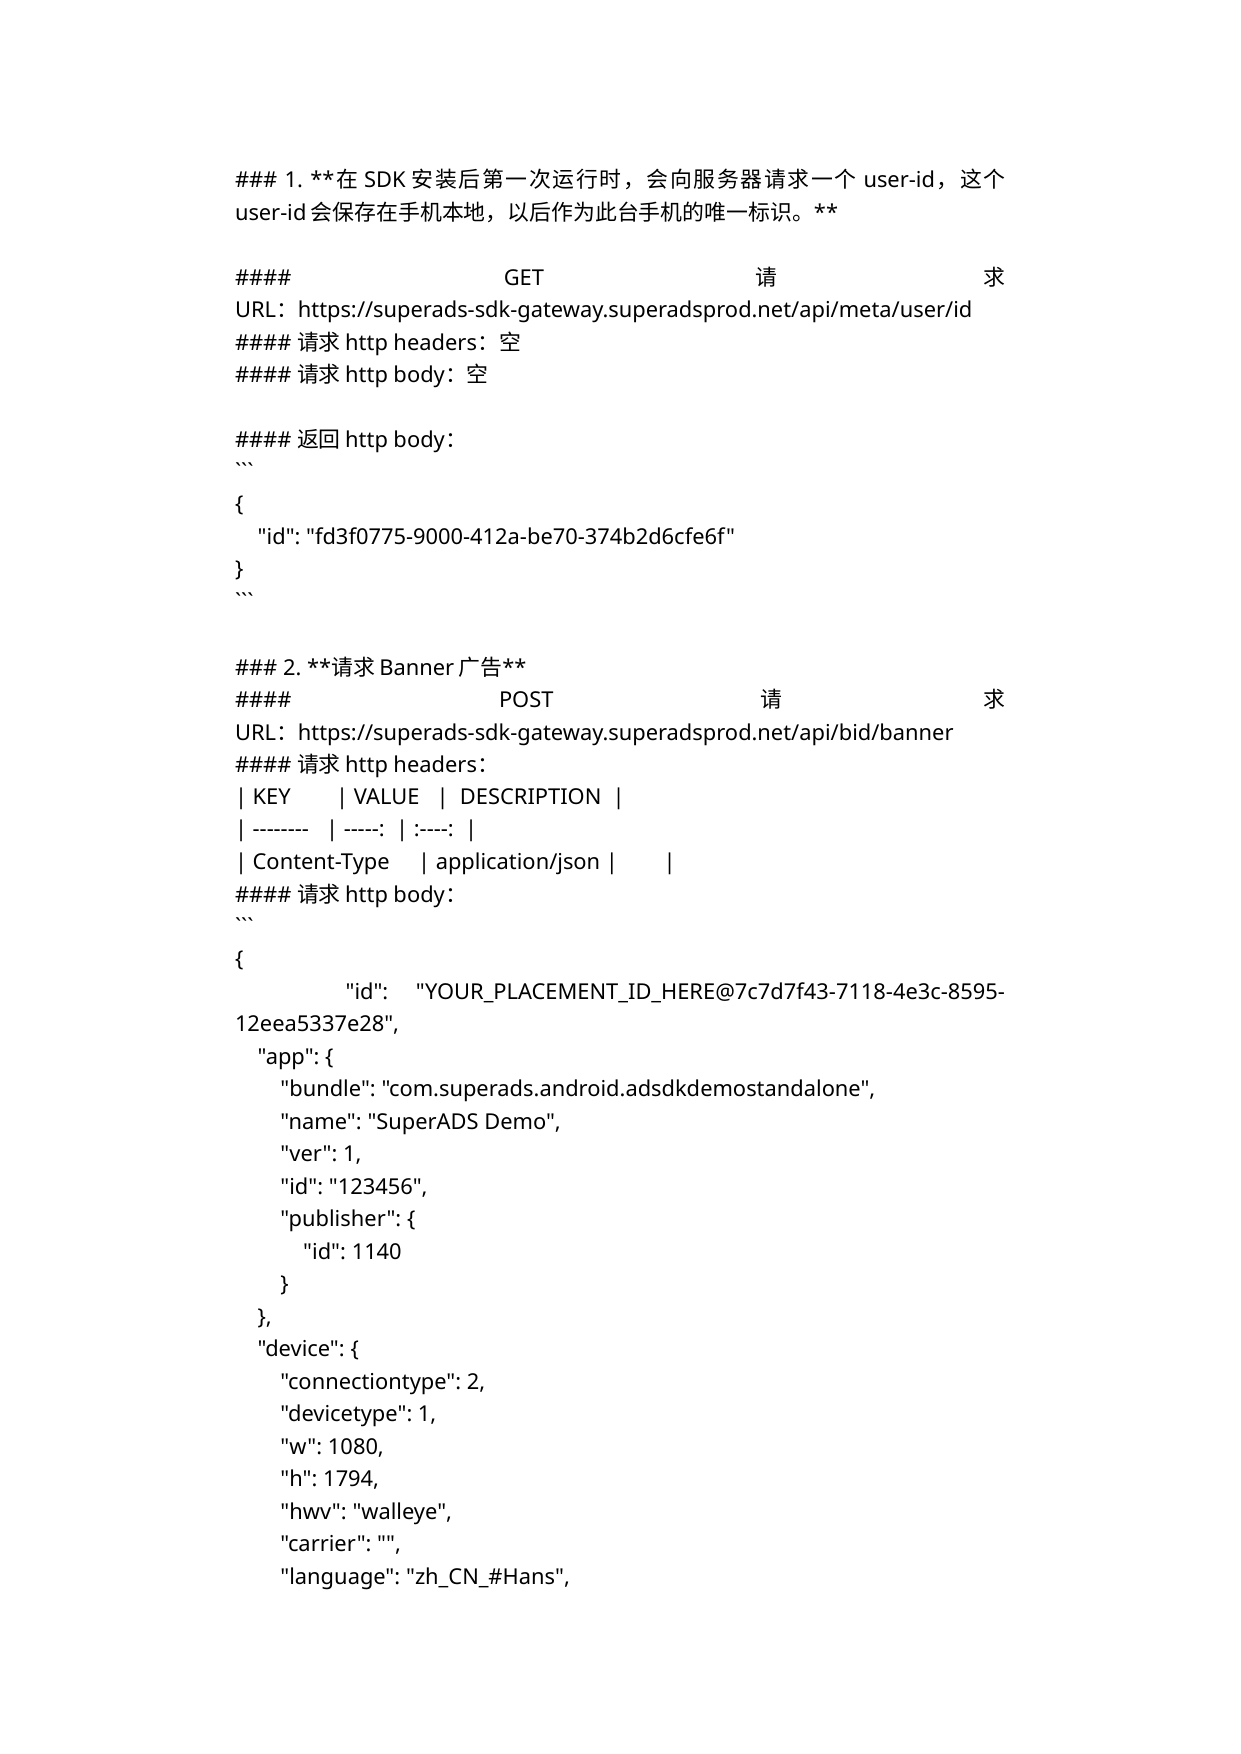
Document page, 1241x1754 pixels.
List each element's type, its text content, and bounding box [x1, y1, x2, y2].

text "app": { [235, 1039, 1006, 1072]
text "id": "YOUR_PLACEMENT_ID_HERE@7c7d7f43-7118-4e3c-8595-12eea5337e28", [235, 974, 1006, 1039]
text | Content-Type | application/json | | [235, 844, 1006, 877]
text "id": 1140 [235, 1234, 1006, 1267]
text #### POST请求URL：https://superads-sdk-gateway.superadsprod.net/api/bid/banner [235, 682, 1006, 747]
text "device": { [235, 1332, 1006, 1364]
text #### 返回http body： [235, 422, 1006, 454]
text "bundle": "com.superads.android.adsdkdemostandalone", [235, 1072, 1006, 1104]
text #### 请求http body： [235, 877, 1006, 909]
text }, [235, 1299, 1006, 1332]
text "language": "zh_CN_#Hans", [235, 1559, 1006, 1592]
text | KEY | VALUE | DESCRIPTION | [235, 779, 1006, 812]
text | -------- | -----: | :----: | [235, 812, 1006, 844]
text #### GET请求URL：https://superads-sdk-gateway.superadsprod.net/api/meta/user/id [235, 259, 1006, 324]
text { [235, 487, 1006, 519]
text "devicetype": 1, [235, 1397, 1006, 1429]
text ``` [235, 584, 1006, 617]
text } [235, 552, 1006, 584]
text ``` [235, 454, 1006, 487]
text "connectiontype": 2, [235, 1364, 1006, 1397]
text "h": 1794, [235, 1462, 1006, 1494]
text "carrier": "", [235, 1527, 1006, 1559]
text "id": "123456", [235, 1169, 1006, 1202]
text "ver": 1, [235, 1137, 1006, 1169]
text "publisher": { [235, 1202, 1006, 1234]
text ### 1. **在SDK安装后第一次运行时，会向服务器请求一个user-id，这个user-id会保存在手机本地，以后作为此台手机的唯一标识。** [235, 162, 1006, 227]
text ### 2. **请求Banner广告** [235, 649, 1006, 682]
text "id": "fd3f0775-9000-412a-be70-374b2d6cfe6f" [235, 519, 1006, 552]
text "w": 1080, [235, 1429, 1006, 1462]
text #### 请求http body：空 [235, 357, 1006, 389]
text } [235, 1267, 1006, 1299]
text #### 请求http headers：空 [235, 324, 1006, 357]
text ``` [235, 909, 1006, 942]
text #### 请求http headers： [235, 747, 1006, 779]
text "hwv": "walleye", [235, 1494, 1006, 1527]
text "name": "SuperADS Demo", [235, 1104, 1006, 1137]
text { [235, 942, 1006, 974]
